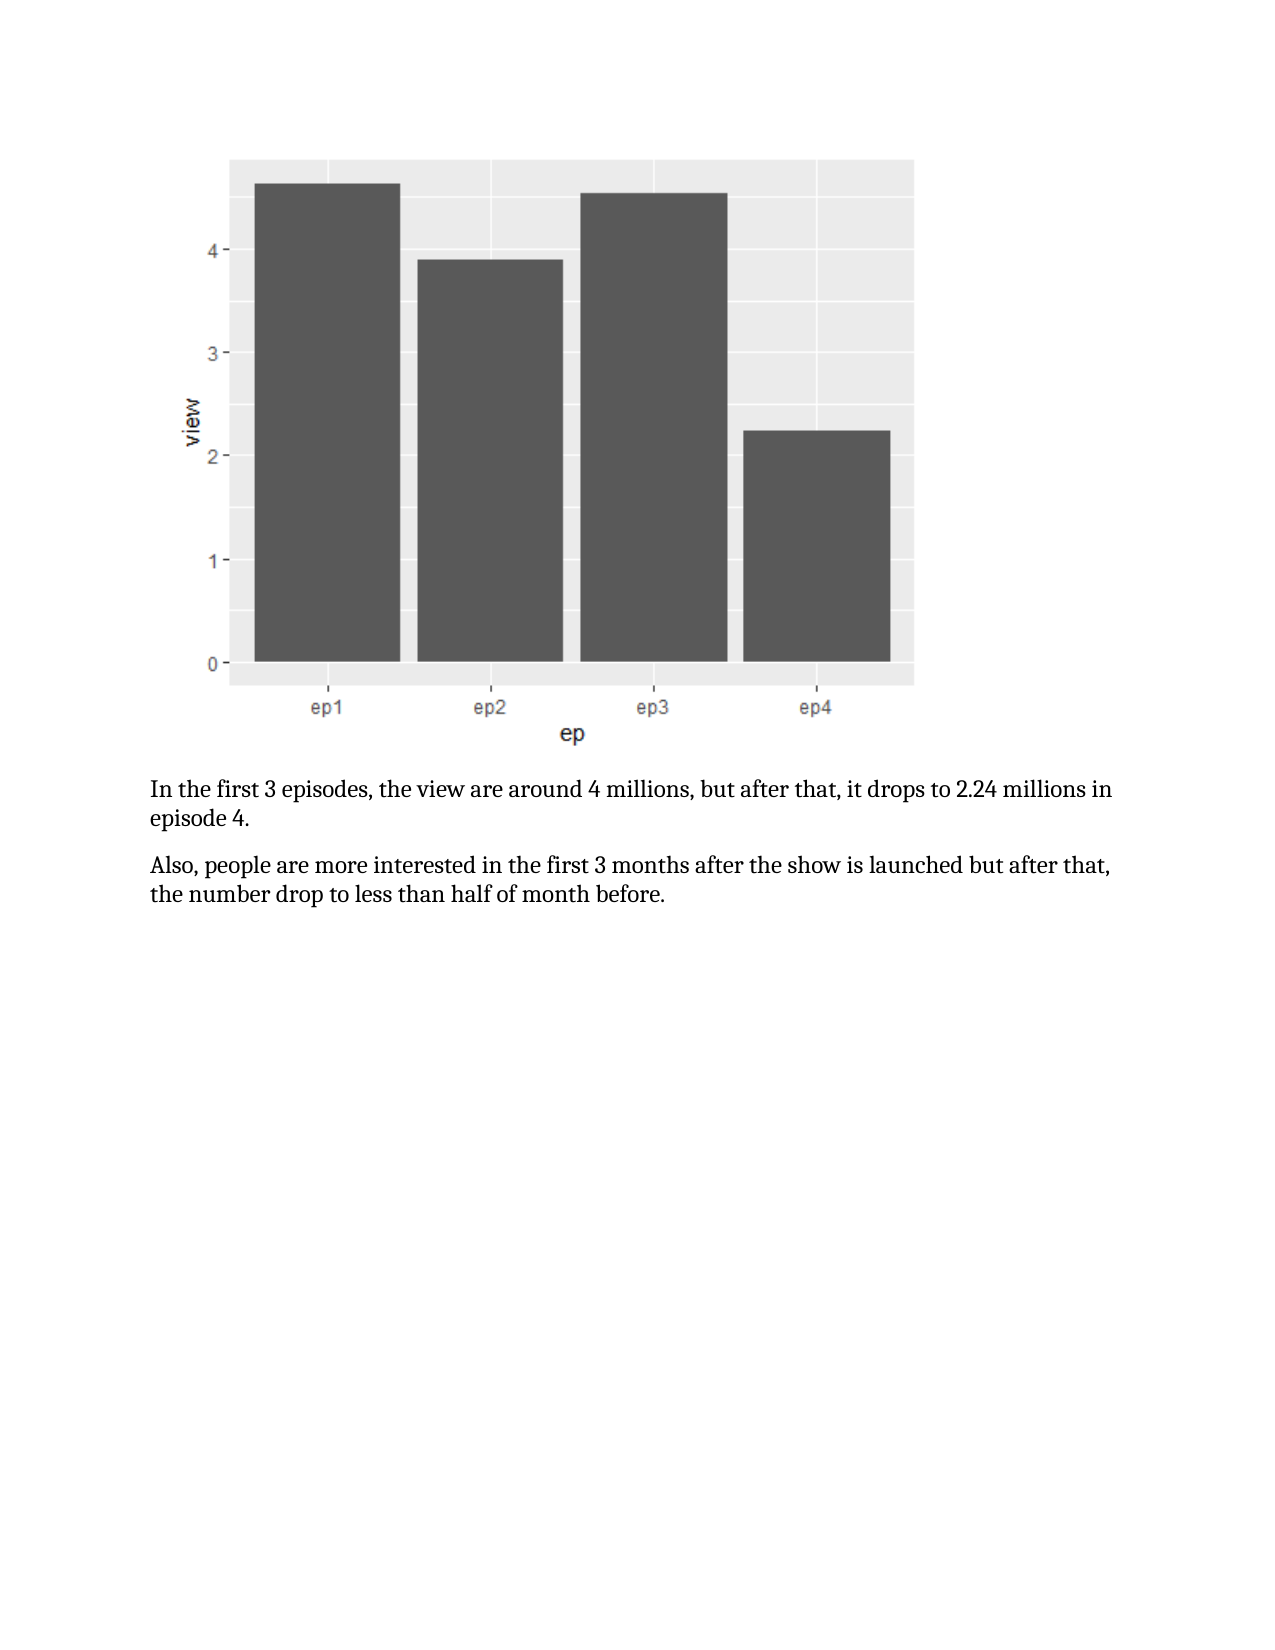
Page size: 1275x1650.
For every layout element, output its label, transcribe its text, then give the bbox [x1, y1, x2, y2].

text Also, people are more interested in the first 3 months after the show is launched but after that, the number drop to less than half of month before. [150, 851, 1125, 909]
picture [168, 150, 927, 757]
text In the first 3 episodes, the view are around 4 millions, but after that, it drops to 2.24 millions in episode 4. [150, 775, 1125, 833]
